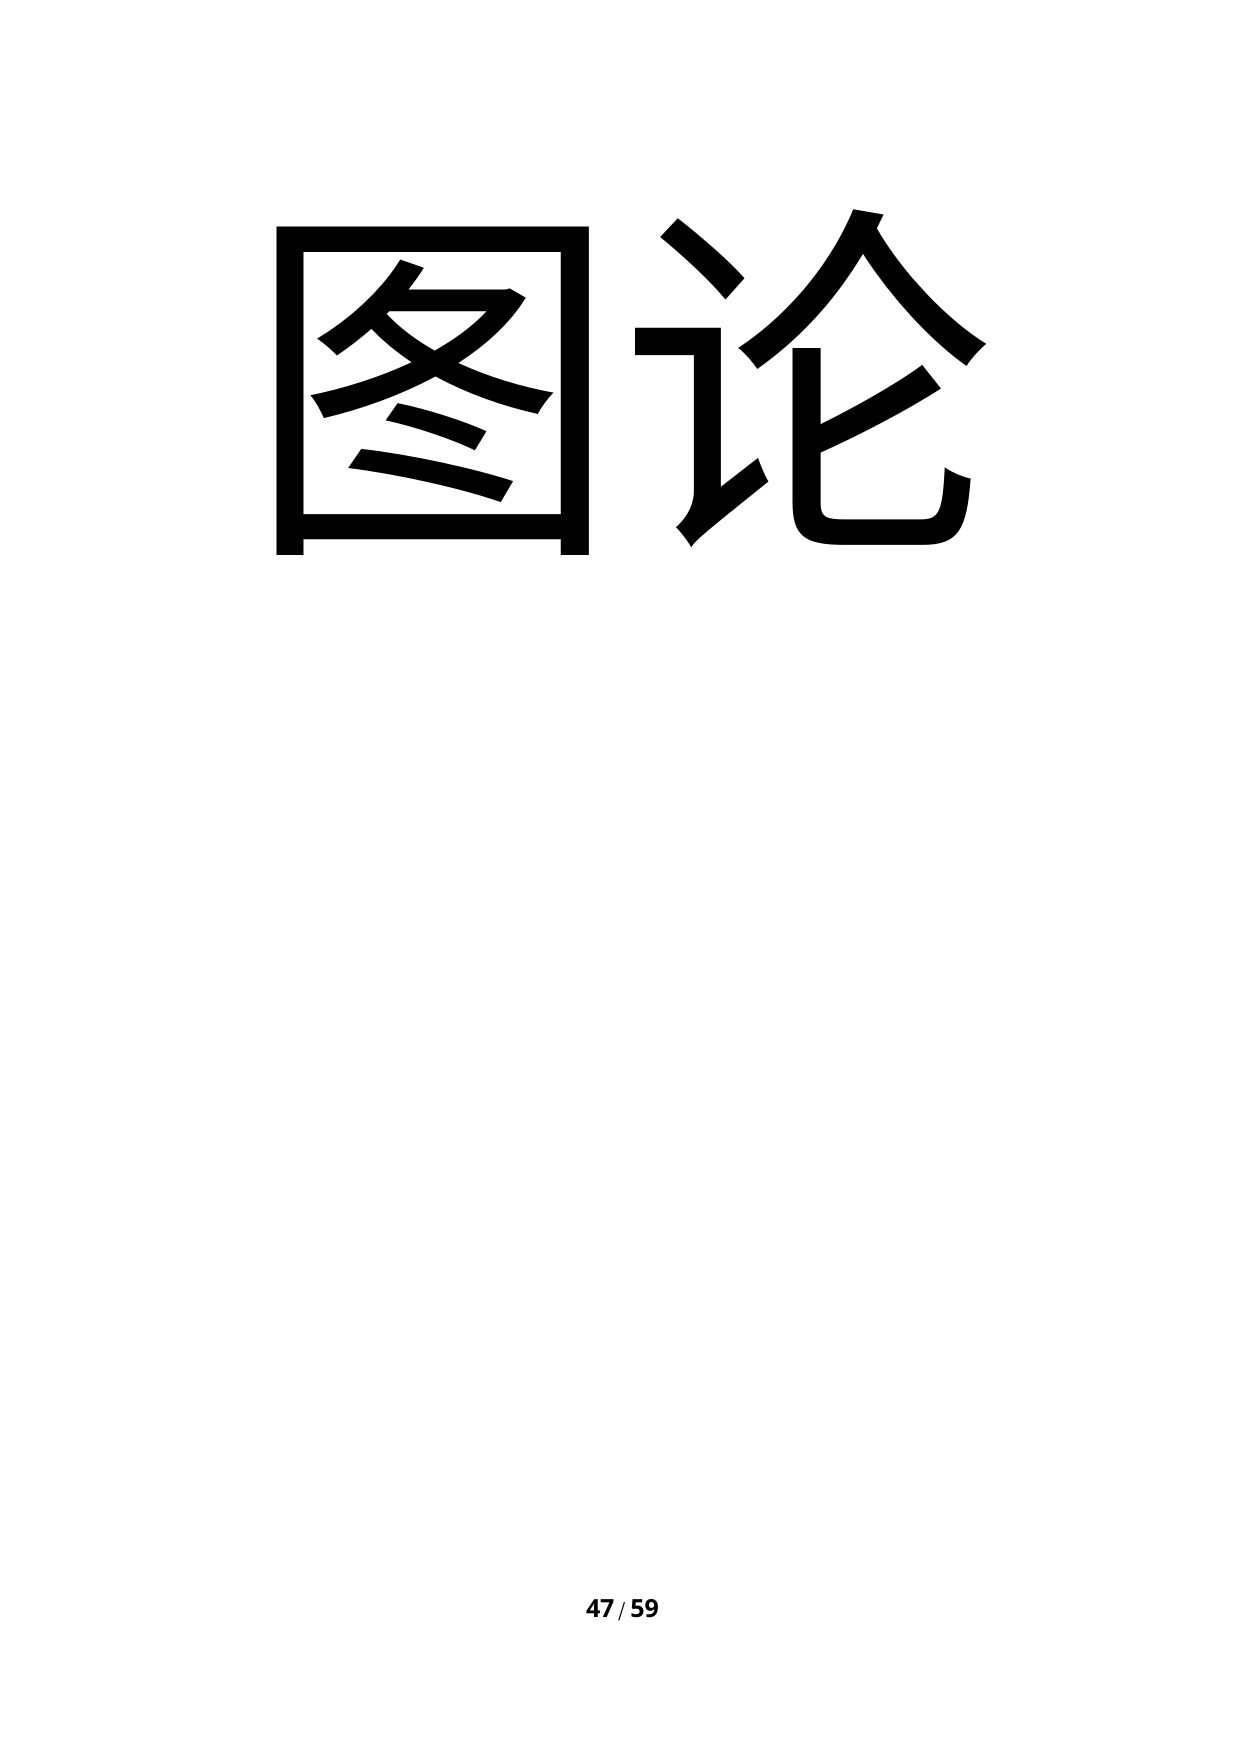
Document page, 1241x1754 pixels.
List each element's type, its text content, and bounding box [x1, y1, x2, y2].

subtitle 图论 [75, 86, 1165, 638]
